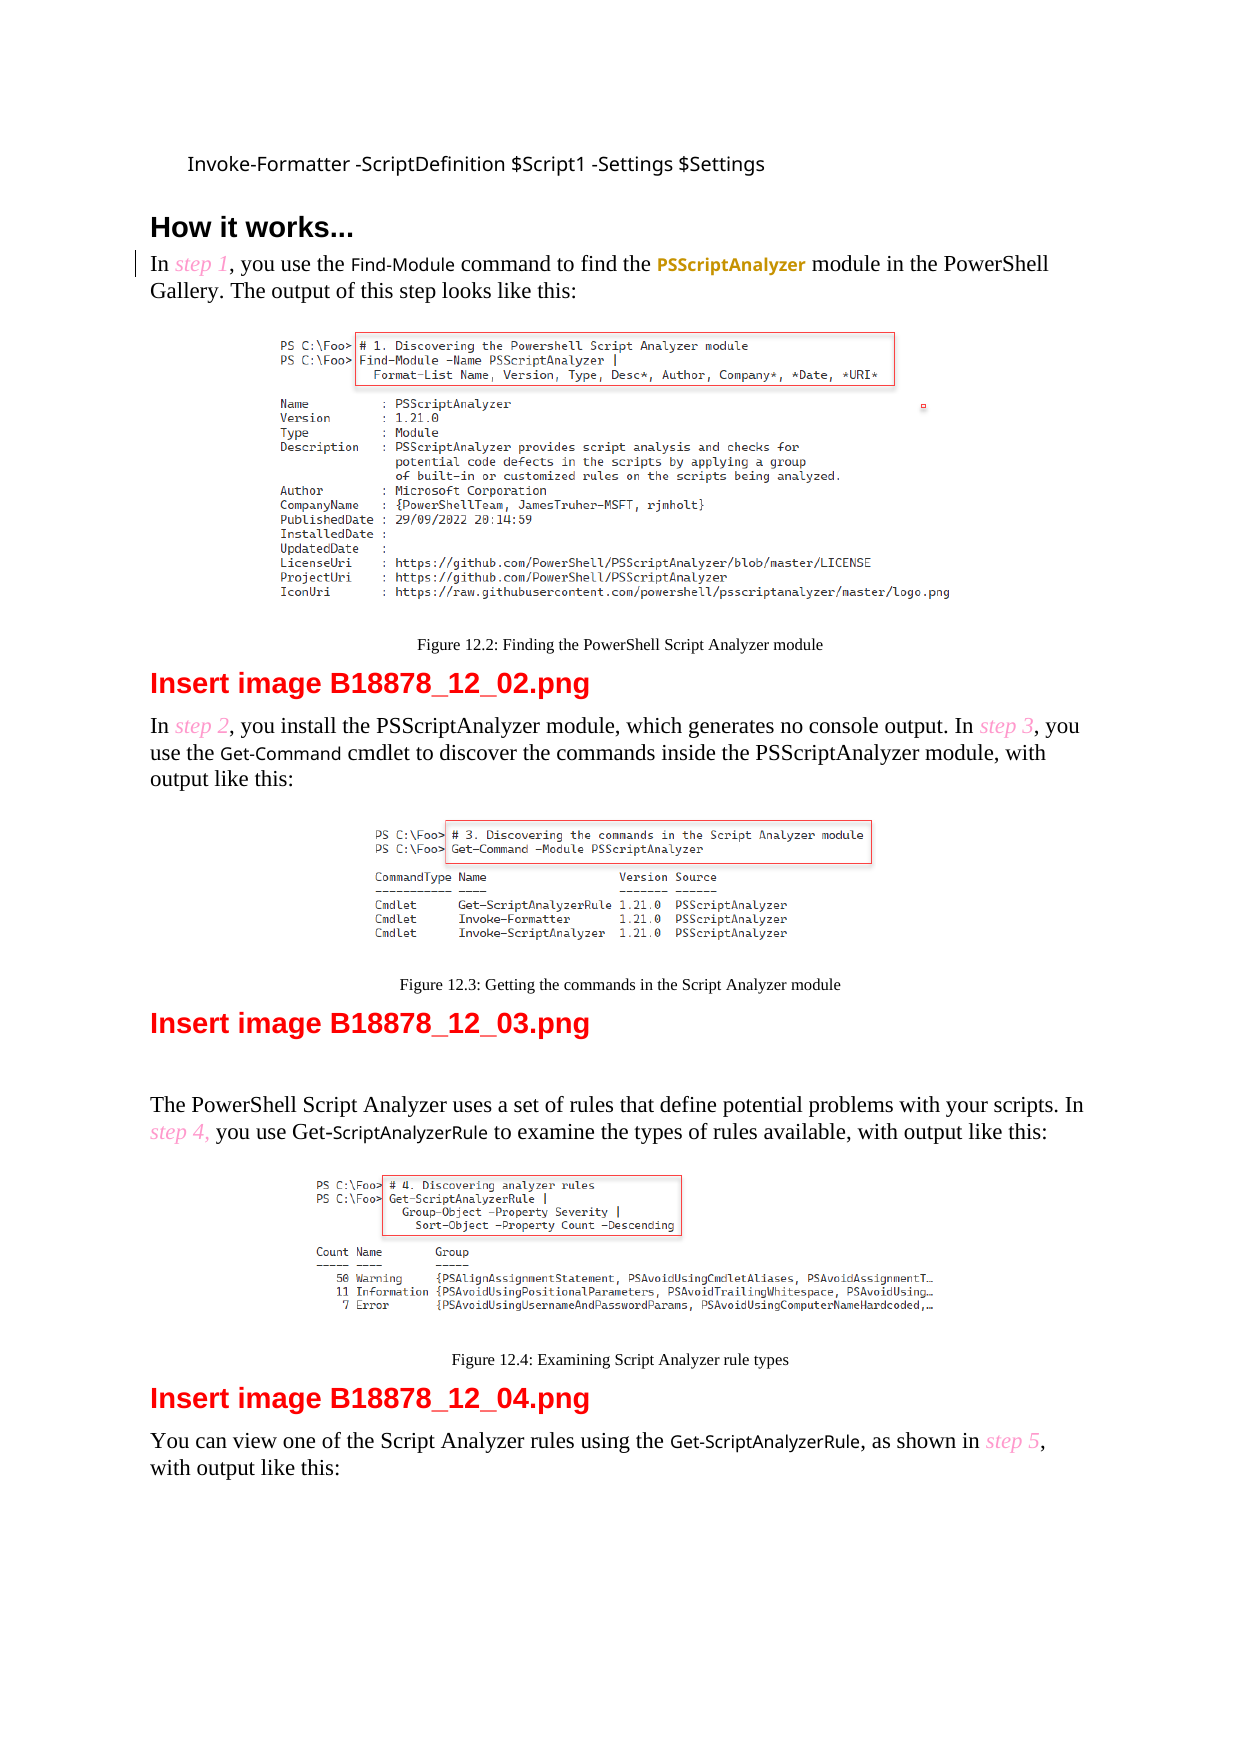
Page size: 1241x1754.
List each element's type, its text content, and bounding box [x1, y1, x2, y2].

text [187, 150, 1090, 177]
picture [266, 328, 974, 610]
picture [304, 1169, 945, 1325]
text Figure 12.4: Examining Script Analyzer rule types [150, 1350, 1090, 1369]
text Figure 12.2: Finding the PowerShell Script Analyzer module [150, 635, 1090, 654]
text In step 1, you use the Find-Module command to find the PSScriptAnalyzer module in the PowerShell Gallery. The output of this step looks like this: [150, 250, 1090, 303]
text Insert image B18878_12_03.png [150, 1006, 1090, 1040]
text The PowerShell Script Analyzer uses a set of rules that define potential problems with your scripts. In step 4, you use Get-ScriptAnalyzerRule to examine the types of rules available, with output like this: [150, 1091, 1090, 1144]
text Insert image B18878_12_04.png [150, 1382, 1090, 1415]
text In step 2, you install the PSScriptAnalyzer module, which generates no console output. In step 3, you use the Get-Command cmdlet to discover the commands inside the PSScriptAnalyzer module, with output like this: [150, 712, 1090, 792]
subtitle How it works... [150, 210, 1090, 244]
picture [363, 816, 877, 950]
text Figure 12.3: Getting the commands in the Script Analyzer module [150, 975, 1090, 994]
text You can view one of the Script Analyzer rules using the Get-ScriptAnalyzerRule, as shown in step 5, with output like this: [150, 1428, 1090, 1481]
text Insert image B18878_12_02.png [150, 666, 1090, 700]
